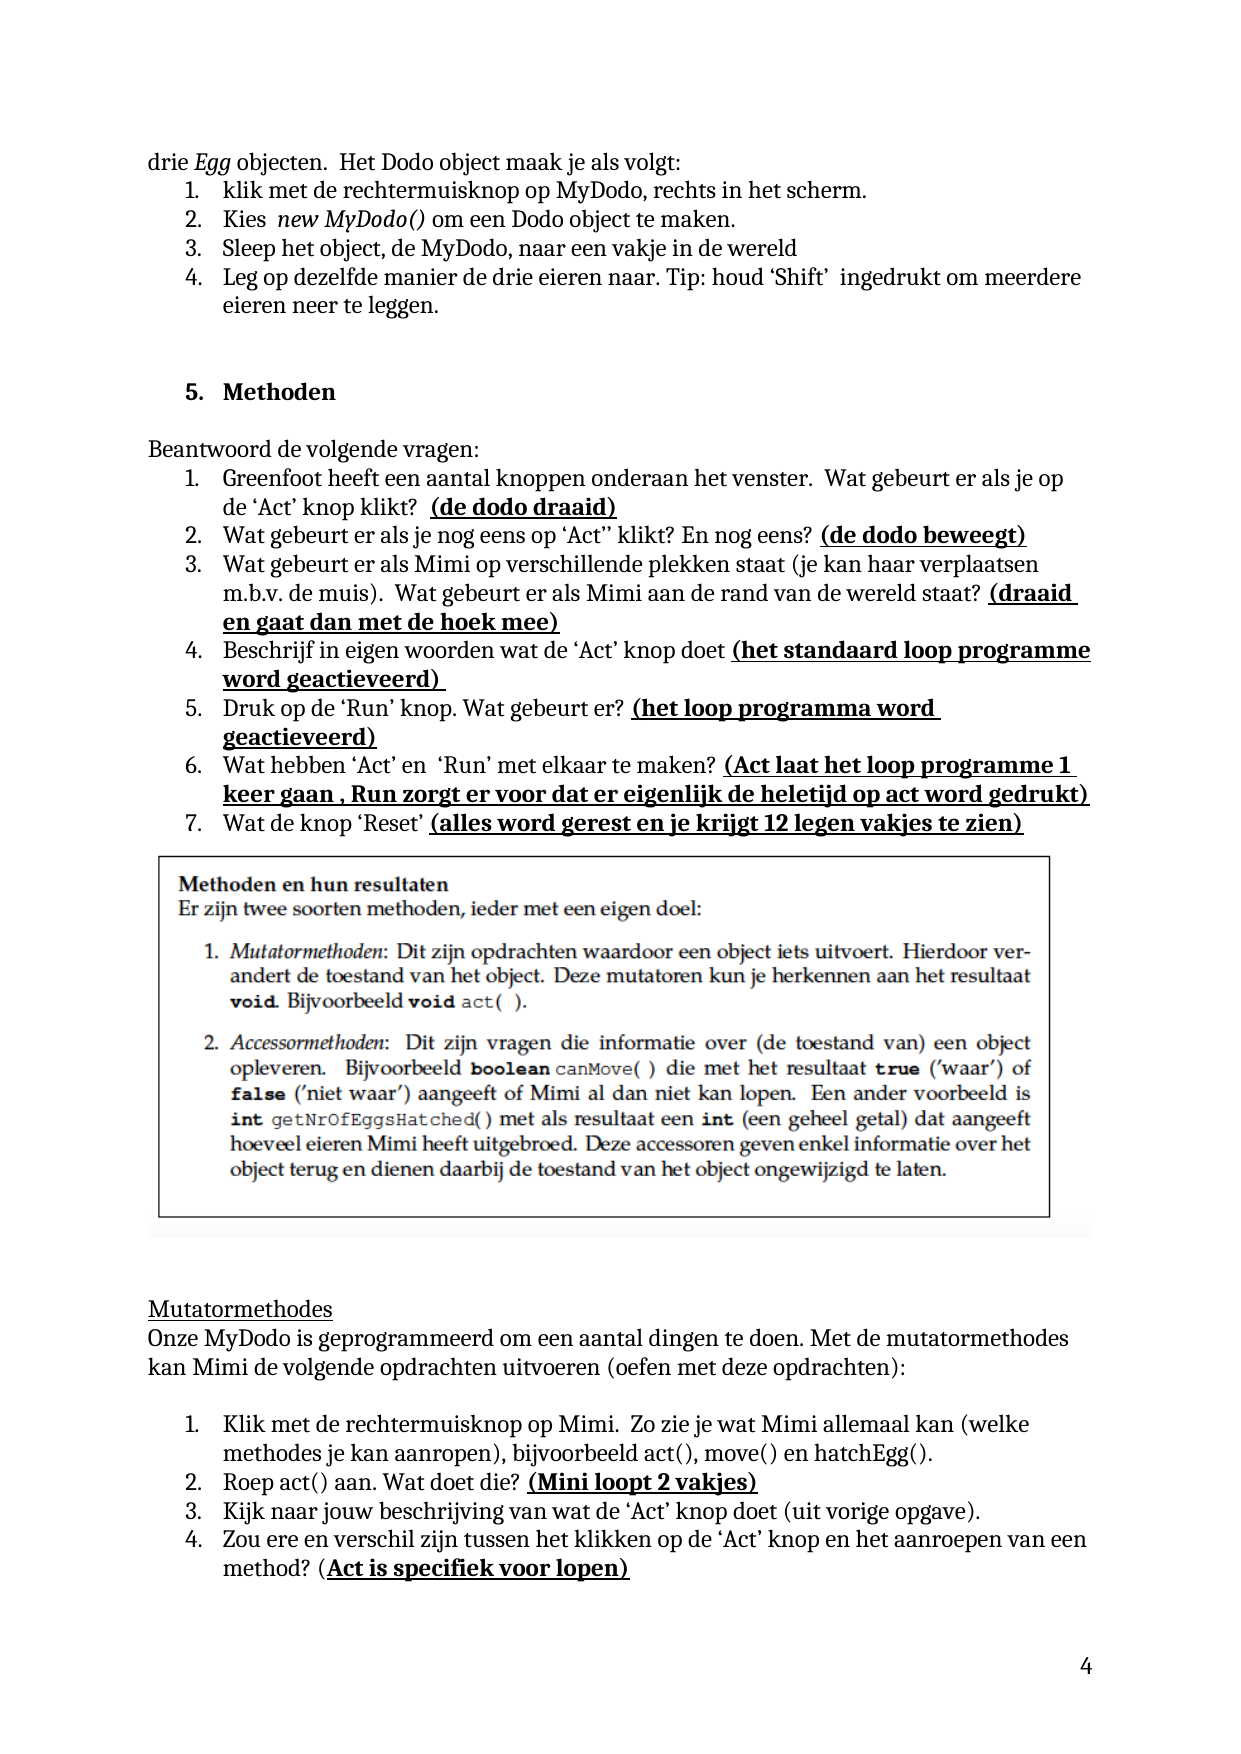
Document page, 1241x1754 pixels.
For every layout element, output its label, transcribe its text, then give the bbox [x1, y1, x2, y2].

list Druk op de ‘Run’ knop. Wat gebeurt er? (het loop programma word geactieveerd) [185, 694, 1093, 751]
list Leg op dezelfde manier de drie eieren naar. Tip: houd ‘Shift’ ingedrukt om meerdere eieren neer te leggen. [185, 263, 1093, 320]
text Onze MyDodo is geprogrammeerd om een aantal dingen te doen. Met de mutatormethodes kan Mimi de volgende opdrachten uitvoeren (oefen met deze opdrachten): [148, 1324, 1093, 1382]
list Sleep het object, de MyDodo, naar een vakje in de wereld [185, 234, 1093, 263]
list Kijk naar jouw beschrijving van wat de ‘Act’ knop doet (uit vorige opgave). [185, 1497, 1093, 1525]
list Wat gebeurt er als Mimi op verschillende plekken staat (je kan haar verplaatsen m.b.v. de muis). Wat gebeurt er als Mimi aan de rand van de wereld staat? (draaid en gaat dan met de hoek mee) [185, 550, 1093, 636]
list Wat de knop ‘Reset’ (alles word gerest en je krijgt 12 legen vakjes te zien) [185, 809, 1093, 838]
list klik met de rechtermuisknop op MyDodo, rechts in het scherm. [185, 176, 1093, 205]
text Beantwoord de volgende vragen: [148, 435, 1093, 464]
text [148, 148, 1093, 176]
list Wat gebeurt er als je nog eens op ‘Act’’ klikt? En nog eens? (de dodo beweegt) [185, 521, 1093, 550]
text Mutatormethodes [148, 1295, 1093, 1324]
list Kies new MyDodo() om een Dodo object te maken. [185, 205, 1093, 234]
list Wat hebben ‘Act’ en ‘Run’ met elkaar te maken? (Act laat het loop programme 1 keer gaan , Run zorgt er voor dat er eigenlijk de heletijd op act word gedrukt) [185, 751, 1093, 809]
list Zou ere en verschil zijn tussen het klikken op de ‘Act’ knop en het aanroepen van een method? (Act is specifiek voor lopen) [185, 1525, 1093, 1583]
list Roep act() aan. Wat doet die? (Mini loopt 2 vakjes) [185, 1468, 1093, 1497]
list Beschrijf in eigen woorden wat de ‘Act’ knop doet (het standaard loop programme word geactieveerd) [185, 636, 1093, 694]
list Methoden [185, 378, 1093, 406]
list Klik met de rechtermuisknop op Mimi. Zo zie je wat Mimi allemaal kan (welke methodes je kan aanropen), bijvoorbeeld act(), move() en hatchEgg(). [185, 1410, 1093, 1468]
picture [147, 837, 1092, 1238]
list Greenfoot heeft een aantal knoppen onderaan het venster. Wat gebeurt er als je op de ‘Act’ knop klikt? (de dodo draaid) [185, 464, 1093, 521]
